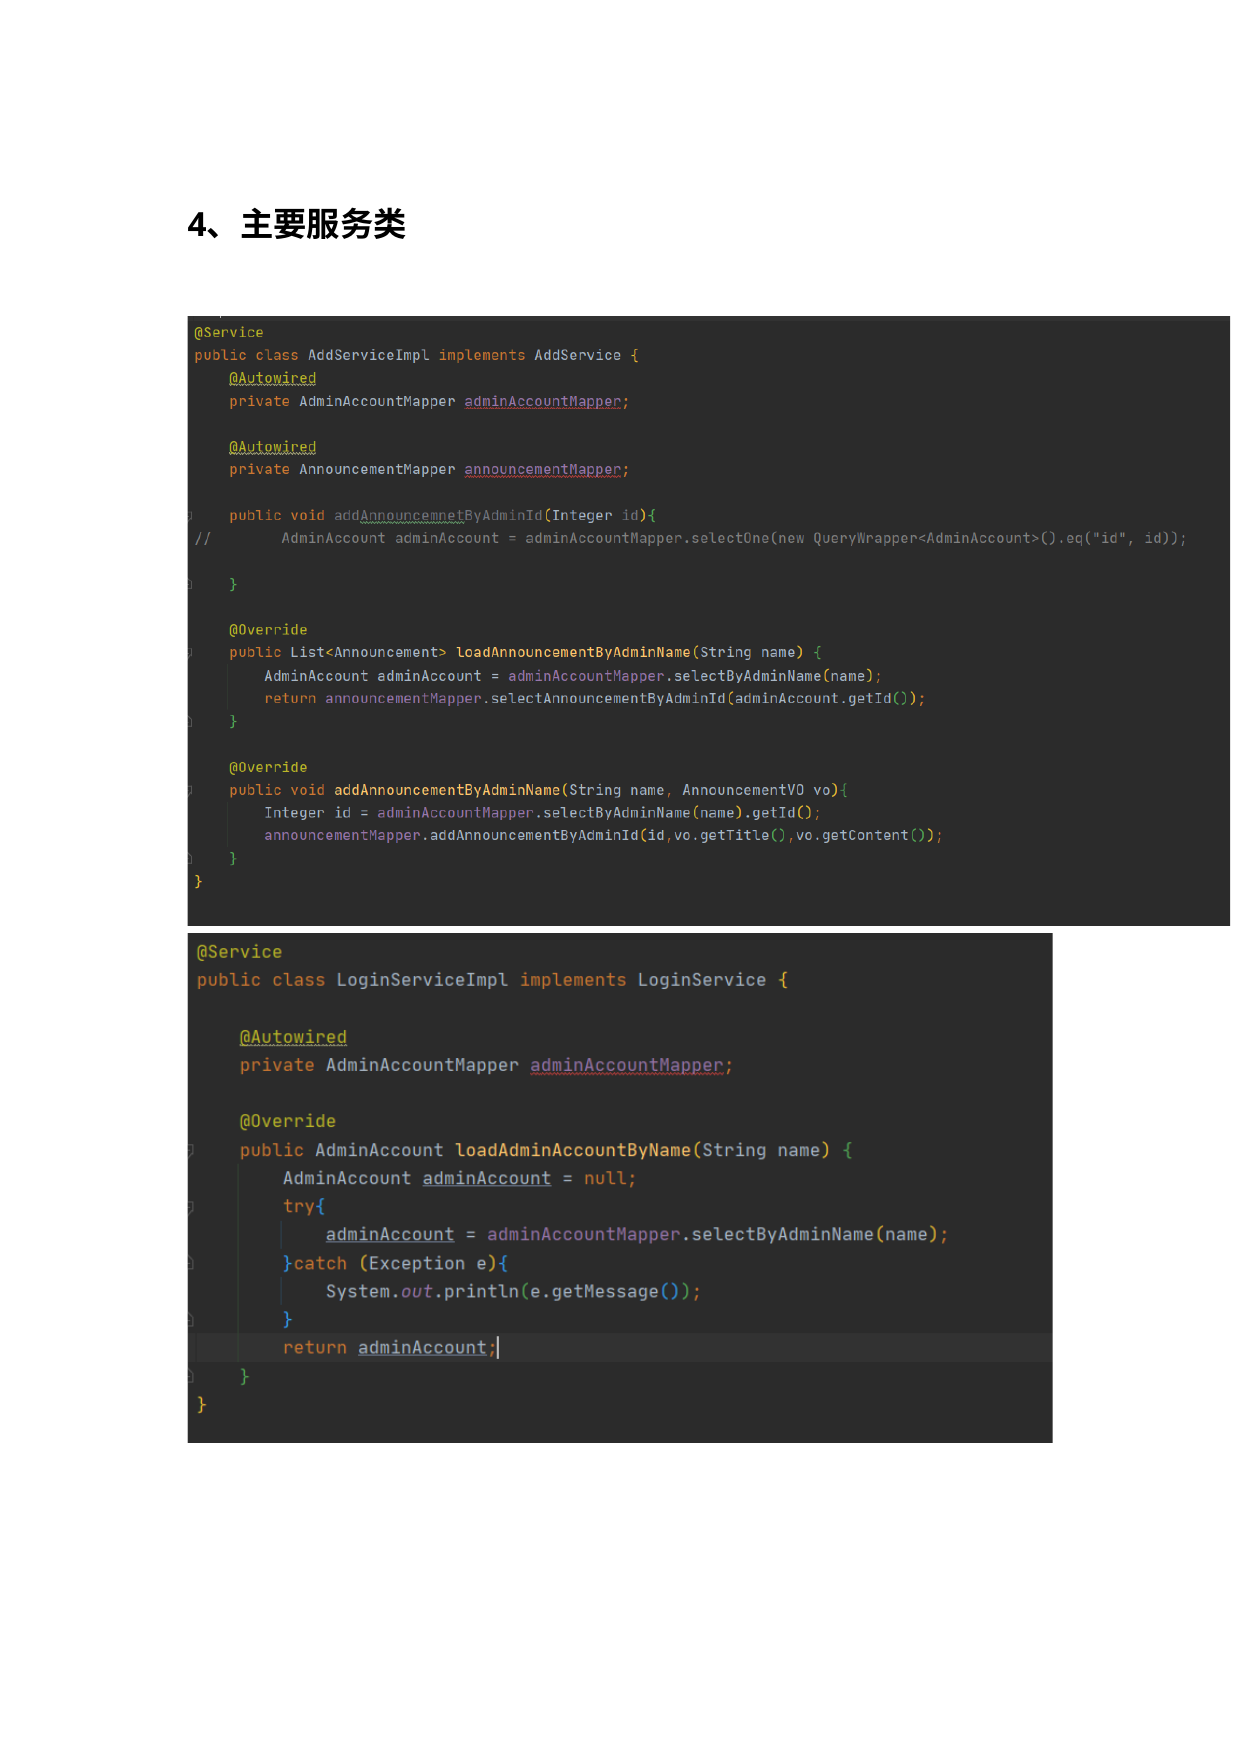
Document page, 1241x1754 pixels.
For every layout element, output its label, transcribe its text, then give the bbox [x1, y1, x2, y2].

subtitle 4、主要服务类 [187, 189, 1053, 254]
picture [187, 933, 1053, 1443]
picture [187, 316, 1230, 926]
